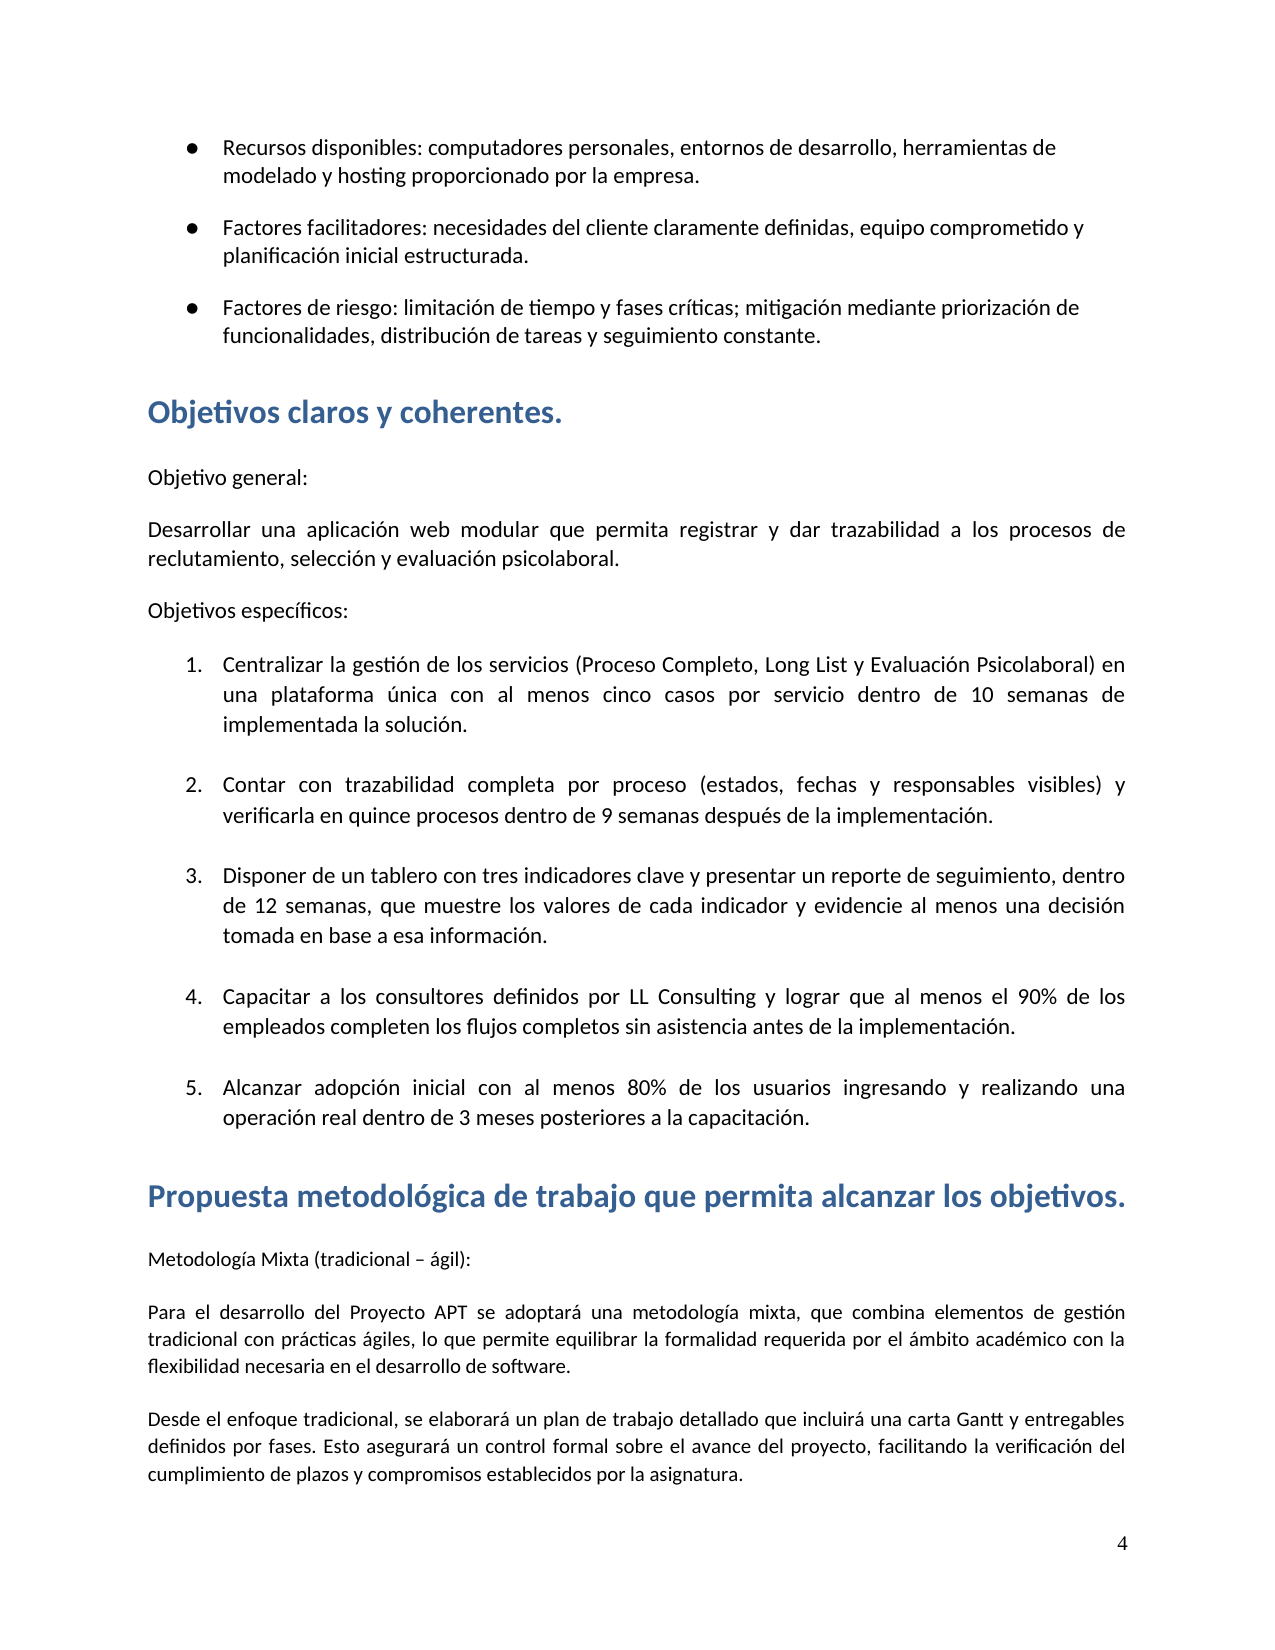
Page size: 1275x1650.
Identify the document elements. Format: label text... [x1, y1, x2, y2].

list Disponer de un tablero con tres indicadores clave y presentar un reporte de seguimiento, dentro de 12 semanas, que muestre los valores de cada indicador y evidencie al menos una decisión tomada en base a esa información. [185, 861, 1127, 949]
list Factores de riesgo: limitación de tiempo y fases críticas; mitigación mediante priorización de funcionalidades, distribución de tareas y seguimiento constante. [185, 293, 1127, 349]
list Recursos disponibles: computadores personales, entornos de desarrollo, herramientas de modelado y hosting proporcionado por la empresa. [185, 133, 1127, 213]
text Metodología Mixta (tradicional – ágil): [148, 1246, 1127, 1272]
text Objetivo general: [148, 463, 1127, 491]
list Factores facilitadores: necesidades del cliente claramente definidas, equipo comprometido y planificación inicial estructurada. [185, 213, 1127, 293]
subtitle Propuesta metodológica de trabajo que permita alcanzar los objetivos. [148, 1175, 1127, 1215]
text Desde el enfoque tradicional, se elaborará un plan de trabajo detallado que incluirá una carta Gantt y entregables definidos por fases. Esto asegurará un control formal sobre el avance del proyecto, facilitando la verificación del cumplimiento de plazos y compromisos establecidos por la asignatura. [148, 1406, 1127, 1486]
list Contar con trazabilidad completa por proceso (estados, fechas y responsables visibles) y verificarla en quince procesos dentro de 9 semanas después de la implementación. [185, 771, 1127, 829]
subtitle Objetivos claros y coherentes. [148, 391, 1127, 432]
text Desarrollar una aplicación web modular que permita registrar y dar trazabilidad a los procesos de reclutamiento, selección y evaluación psicolaboral. [148, 516, 1127, 572]
text Para el desarrollo del Proyecto APT se adoptará una metodología mixta, que combina elementos de gestión tradicional con prácticas ágiles, lo que permite equilibrar la formalidad requerida por el ámbito académico con la flexibilidad necesaria en el desarrollo de software. [148, 1299, 1127, 1379]
list Capacitar a los consultores definidos por LL Consulting y lograr que al menos el 90% de los empleados completen los flujos completos sin asistencia antes de la implementación. [185, 982, 1127, 1040]
list Alcanzar adopción inicial con al menos 80% de los usuarios ingresando y realizando una operación real dentro de 3 meses posteriores a la capacitación. [185, 1073, 1127, 1131]
text Objetivos específicos: [148, 597, 1127, 625]
list Centralizar la gestión de los servicios (Proceso Completo, Long List y Evaluación Psicolaboral) en una plataforma única con al menos cinco casos por servicio dentro de 10 semanas de implementada la solución. [185, 650, 1127, 738]
